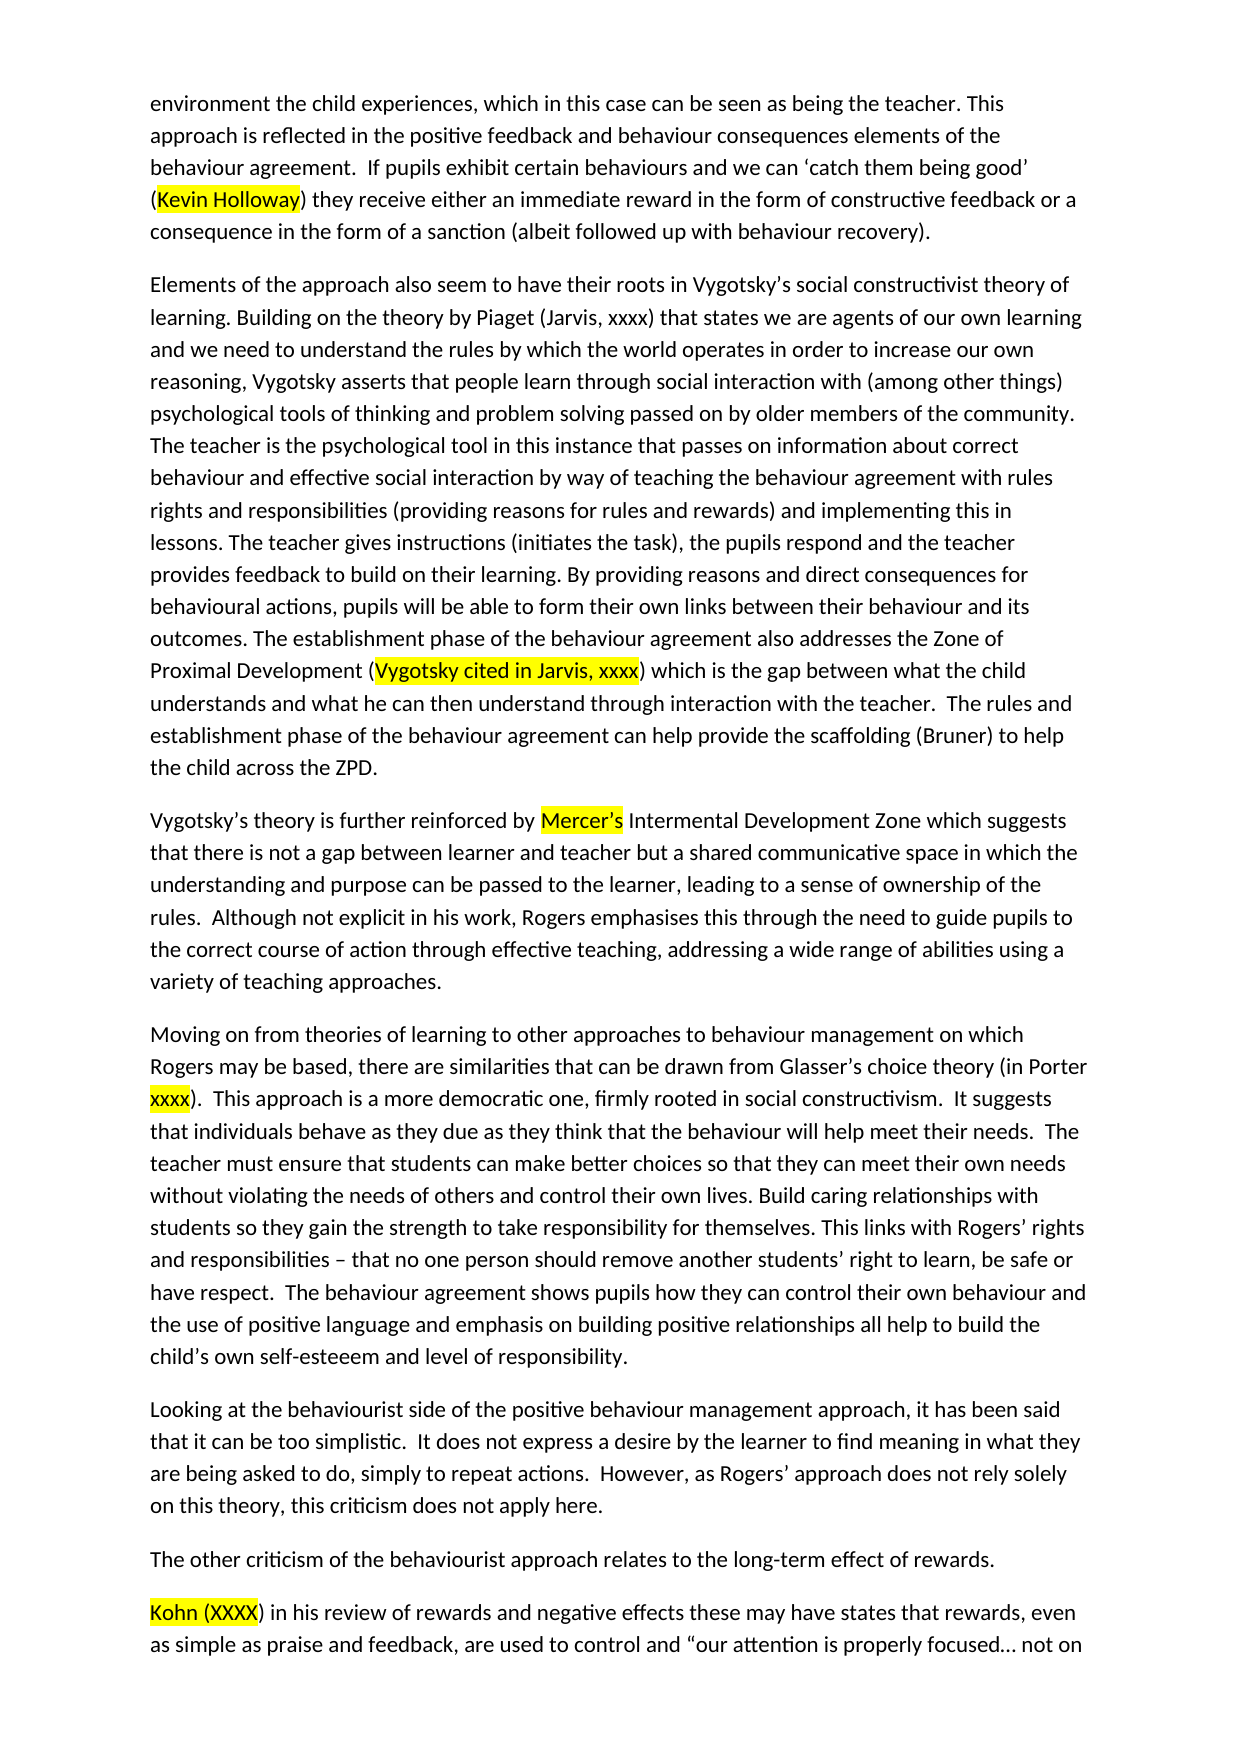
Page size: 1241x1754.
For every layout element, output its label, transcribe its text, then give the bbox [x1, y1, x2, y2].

text Vygotsky’s theory is further reinforced by Mercer’s Intermental Development Zone which suggests that there is not a gap between learner and teacher but a shared communicative space in which the understanding and purpose can be passed to the learner, leading to a sense of ownership of the rules. Although not explicit in his work, Rogers emphasises this through the need to guide pupils to the correct course of action through effective teaching, addressing a wide range of abilities using a variety of teaching approaches. [150, 806, 1090, 995]
text The other criticism of the behaviourist approach relates to the long-term effect of rewards. [150, 1545, 1090, 1573]
text Looking at the behaviourist side of the positive behaviour management approach, it has been said that it can be too simplistic. It does not express a desire by the learner to find meaning in what they are being asked to do, simply to repeat actions. However, as Rogers’ approach does not rely solely on this theory, this criticism does not apply here. [150, 1395, 1090, 1520]
text Elements of the approach also seem to have their roots in Vygotsky’s social constructivist theory of learning. Building on the theory by Piaget (Jarvis, xxxx) that states we are agents of our own learning and we need to understand the rules by which the world operates in order to increase our own reasoning, Vygotsky asserts that people learn through social interaction with (among other things) psychological tools of thinking and problem solving passed on by older members of the community. The teacher is the psychological tool in this instance that passes on information about correct behaviour and effective social interaction by way of teaching the behaviour agreement with rules rights and responsibilities (providing reasons for rules and rewards) and implementing this in lessons. The teacher gives instructions (initiates the task), the pupils respond and the teacher provides feedback to build on their learning. By providing reasons and direct consequences for behavioural actions, pupils will be able to form their own links between their behaviour and its outcomes. The establishment phase of the behaviour agreement also addresses the Zone of Proximal Development (Vygotsky cited in Jarvis, xxxx) which is the gap between what the child understands and what he can then understand through interaction with the teacher. The rules and establishment phase of the behaviour agreement can help provide the scaffolding (Bruner) to help the child across the ZPD. [150, 270, 1090, 781]
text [150, 1598, 1090, 1658]
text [150, 89, 1090, 245]
text Moving on from theories of learning to other approaches to behaviour management on which Rogers may be based, there are similarities that can be drawn from Glasser’s choice theory (in Porter xxxx). This approach is a more democratic one, firmly rooted in social constructivism. It suggests that individuals behave as they due as they think that the behaviour will help meet their needs. The teacher must ensure that students can make better choices so that they can meet their own needs without violating the needs of others and control their own lives. Build caring relationships with students so they gain the strength to take responsibility for themselves. This links with Rogers’ rights and responsibilities – that no one person should remove another students’ right to learn, be safe or have respect. The behaviour agreement shows pupils how they can control their own behaviour and the use of positive language and emphasis on building positive relationships all help to build the child’s own self-esteeem and level of responsibility. [150, 1020, 1090, 1370]
